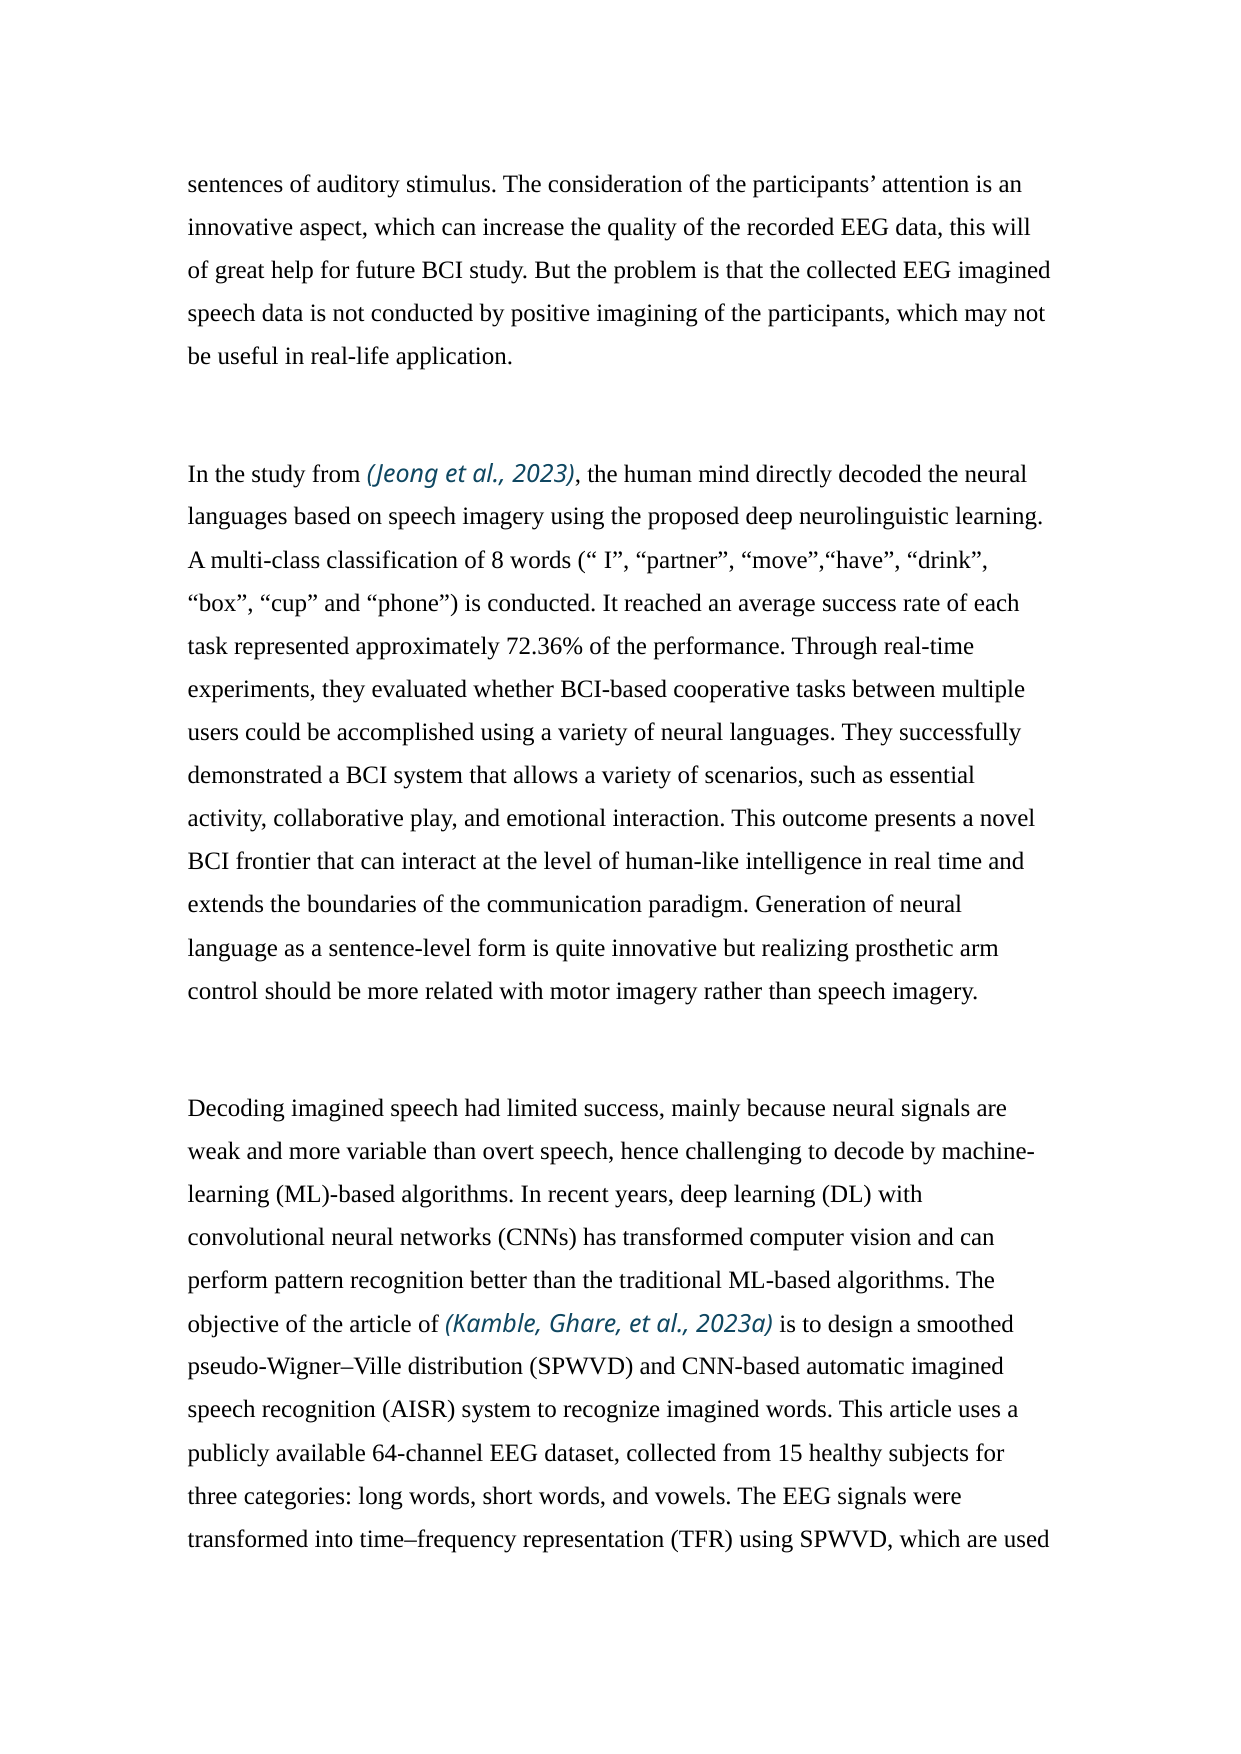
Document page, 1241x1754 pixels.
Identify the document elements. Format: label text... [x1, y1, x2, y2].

text In the study from (Jeong et al., 2023), the human mind directly decoded the neural languages based on speech imagery using the proposed deep neurolinguistic learning. A multi-class classification of 8 words (“ I”, “partner”, “move”,“have”, “drink”, “box”, “cup” and “phone”) is conducted. It reached an average success rate of each task represented approximately 72.36% of the performance. Through real-time experiments, they evaluated whether BCI-based cooperative tasks between multiple users could be accomplished using a variety of neural languages. They successfully demonstrated a BCI system that allows a variety of scenarios, such as essential activity, collaborative play, and emotional interaction. This outcome presents a novel BCI frontier that can interact at the level of human-like intelligence in real time and extends the boundaries of the communication paradigm. Generation of neural language as a sentence-level form is quite innovative but realizing prosthetic arm control should be more related with motor imagery rather than speech imagery. [187, 454, 1053, 1009]
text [187, 164, 1053, 374]
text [187, 1088, 1053, 1557]
